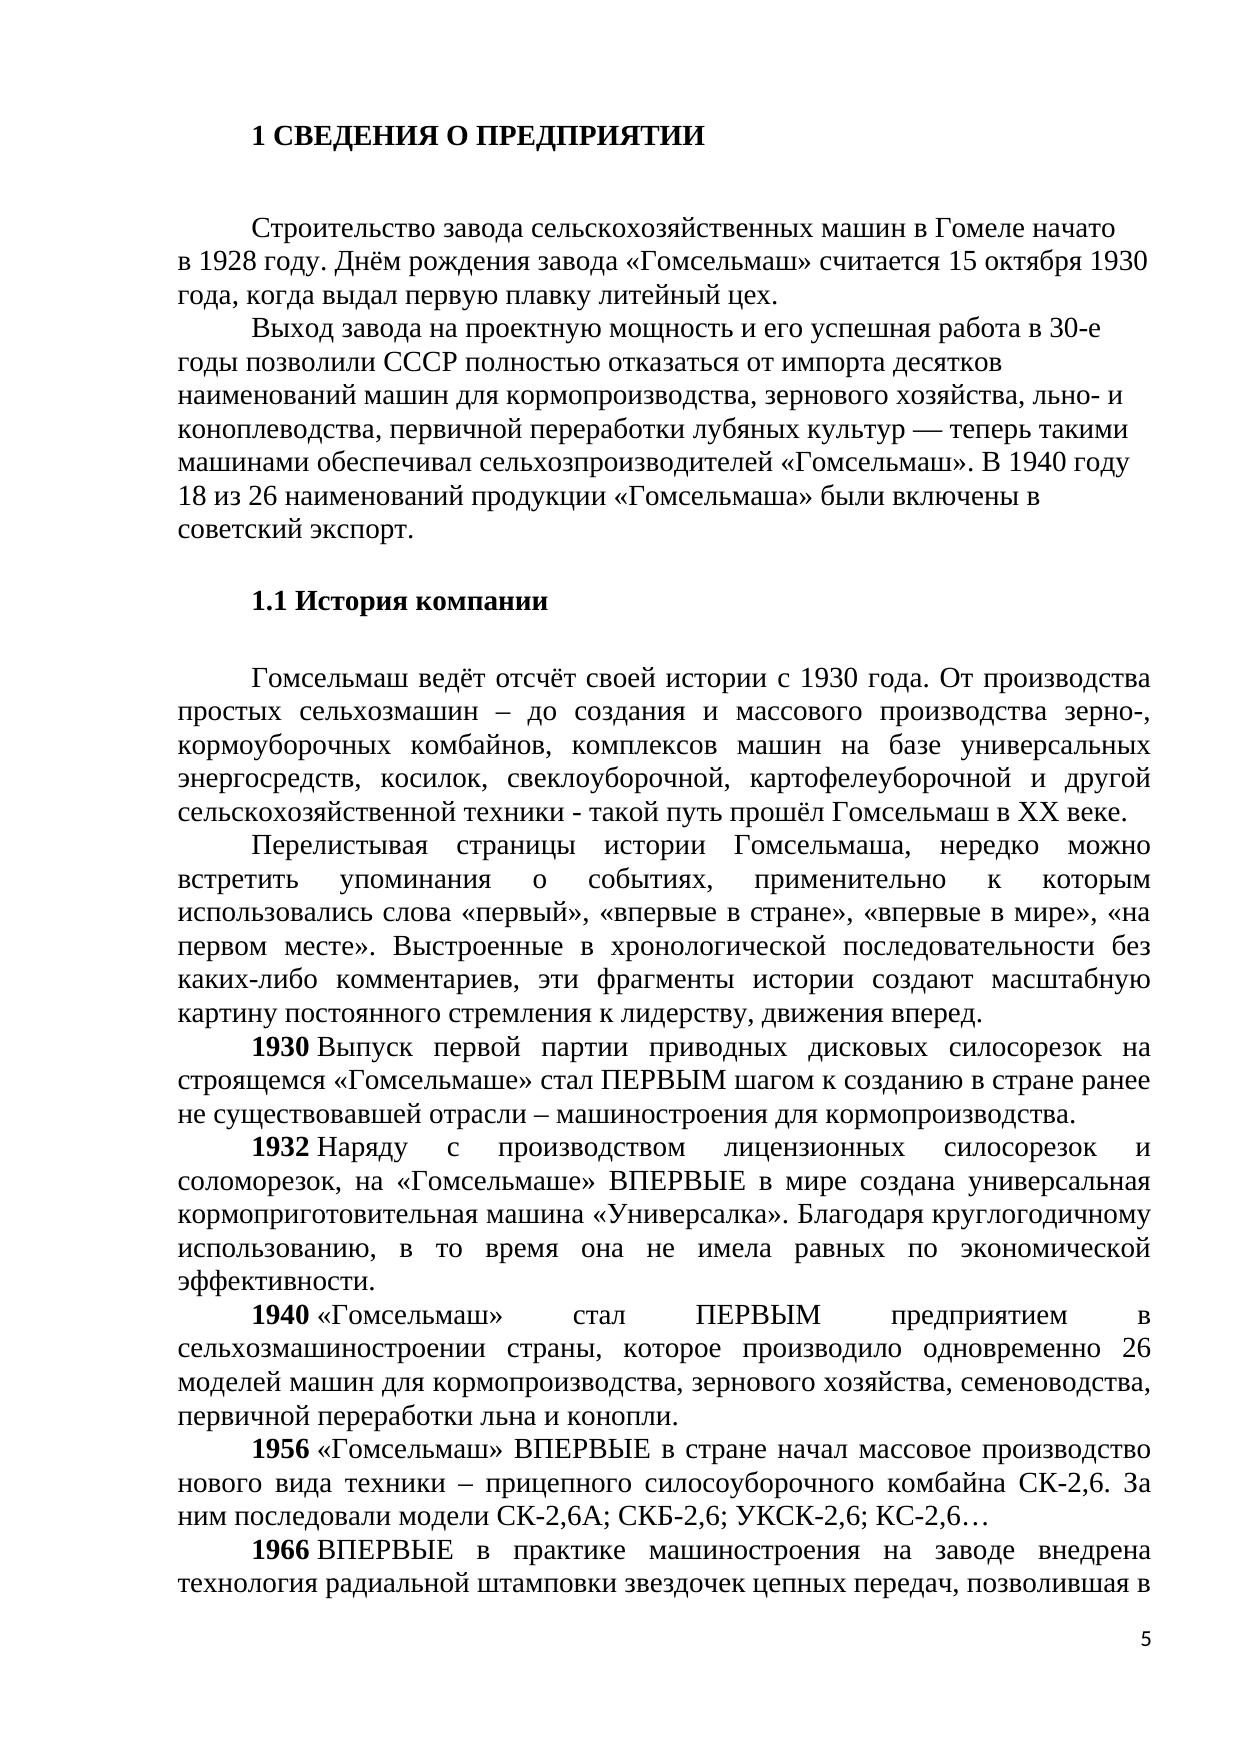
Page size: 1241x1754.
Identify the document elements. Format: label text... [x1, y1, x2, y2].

text 1940 «Гомсельмаш» стал ПЕРВЫМ предприятием в сельхозмашиностроении страны, которое производило одновременно 26 моделей машин для кормопроизводства, зернового хозяйства, семеноводства, первичной переработки льна и конопли. [177, 1297, 1152, 1431]
text 1930 Выпуск первой партии приводных дисковых силосорезок на строящемся «Гомсельмаше» стал ПЕРВЫМ шагом к созданию в стране ранее не существовавшей отрасли – машиностроения для кормопроизводства. [177, 1029, 1152, 1129]
text Выход завода на проектную мощность и его успешная работа в 30-е годы позволили СССР полностью отказаться от импорта десятков наименований машин для кормопроизводства, зернового хозяйства, льно- и коноплеводства, первичной переработки лубяных культур — теперь такими машинами обеспечивал сельхозпроизводителей «Гомсельмаш». В 1940 году 18 из 26 наименований продукции «Гомсельмаша» были включены в советский экспорт. [177, 310, 1152, 545]
subtitle 1.1 История компании [177, 583, 1152, 616]
text 1956 «Гомсельмаш» ВПЕРВЫЕ в стране начал массовое производство нового вида техники – прицепного силосоуборочного комбайна СК-2,6. За ним последовали модели СК-2,6А; СКБ-2,6; УКСК-2,6; КС-2,6… [177, 1431, 1152, 1532]
text Перелистывая страницы истории Гомсельмаша, нередко можно встретить упоминания о событиях, применительно к которым использовались слова «первый», «впервые в стране», «впервые в мире», «на первом месте». Выстроенные в хронологической последовательности без каких-либо комментариев, эти фрагменты истории создают масштабную картину постоянного стремления к лидерству, движения вперед. [177, 827, 1152, 1029]
text Строительство завода сельскохозяйственных машин в Гомеле начато в 1928 году. Днём рождения завода «Гомсельмаш» считается 15 октября 1930 года, когда выдал первую плавку литейный цех. [177, 210, 1152, 310]
subtitle 1 СВЕДЕНИЯ О ПРЕДПРИЯТИИ [177, 118, 1152, 152]
text Гомсельмаш ведёт отсчёт своей истории с 1930 года. От производства простых сельхозмашин – до создания и массового производства зерно-, кормоуборочных комбайнов, комплексов машин на базе универсальных энергосредств, косилок, свеклоуборочной, картофелеуборочной и другой сельскохозяйственной техники - такой путь прошёл Гомсельмаш в XX веке. [177, 660, 1152, 827]
text 1932 Наряду с производством лицензионных силосорезок и соломорезок, на «Гомсельмаше» ВПЕРВЫЕ в мире создана универсальная кормоприготовительная машина «Универсалка». Благодаря круглогодичному использованию, в то время она не имела равных по экономической эффективности. [177, 1129, 1152, 1297]
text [177, 1532, 1152, 1599]
